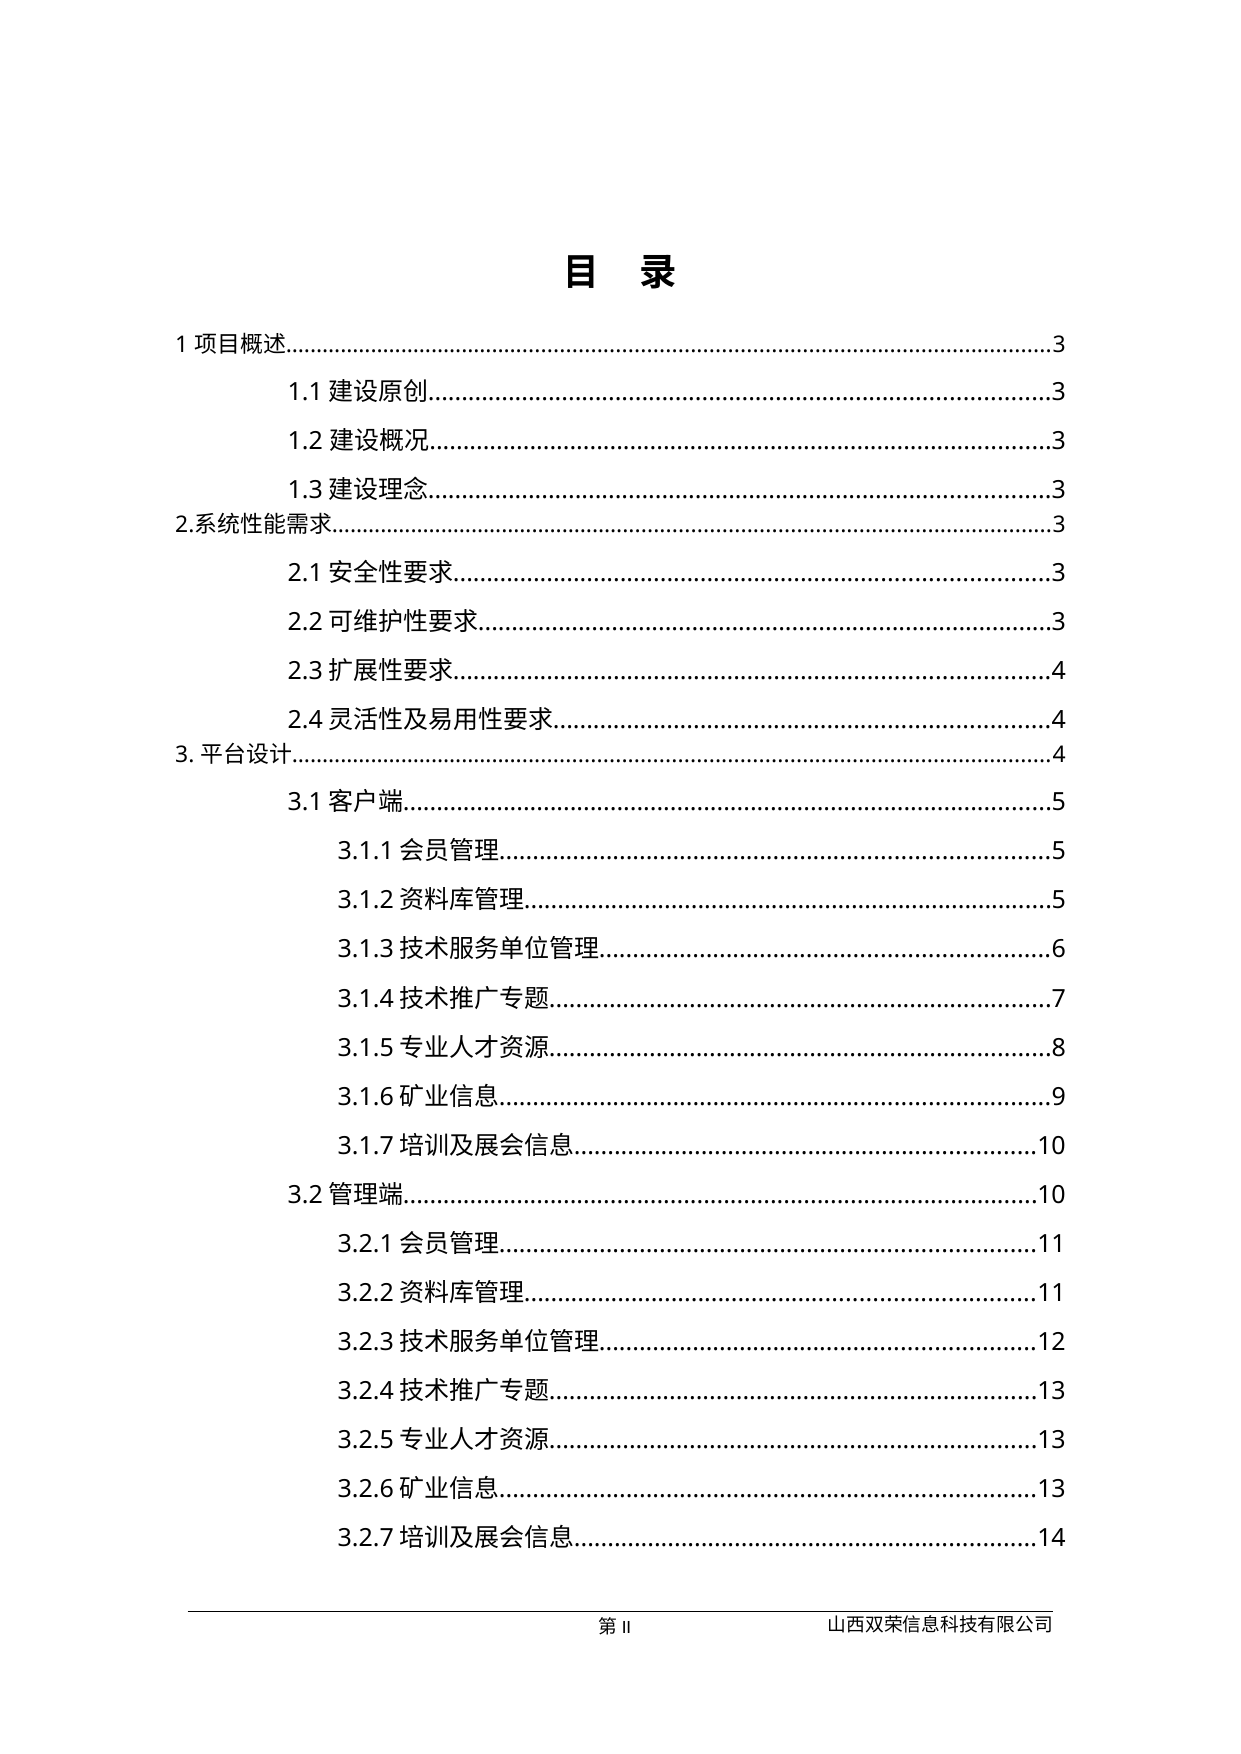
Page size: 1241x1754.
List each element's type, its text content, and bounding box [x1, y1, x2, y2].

text 目 录 [175, 249, 1065, 294]
